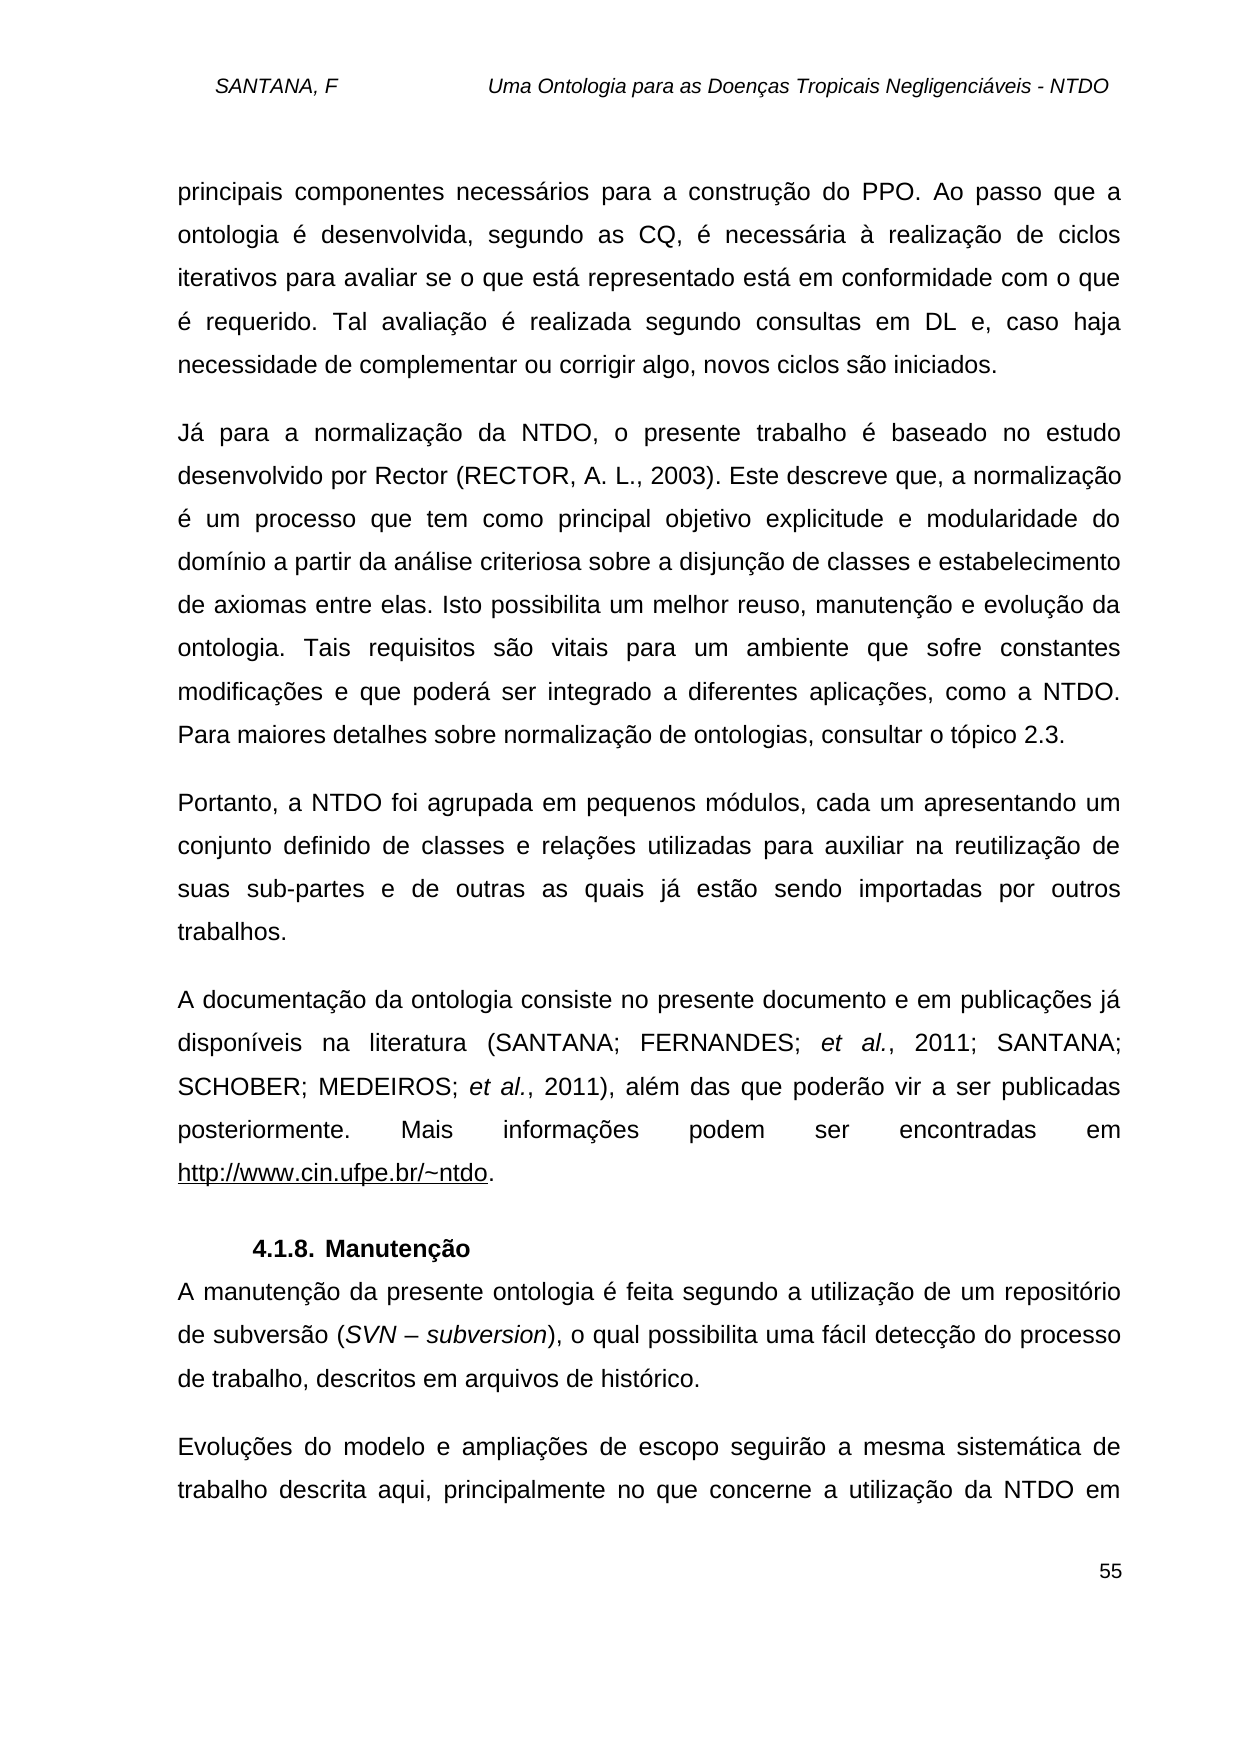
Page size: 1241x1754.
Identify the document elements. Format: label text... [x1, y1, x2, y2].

text Já para a normalização da NTDO, o presente trabalho é baseado no estudo desenvolvido por Rector (RECTOR, A. L., 2003). Este descreve que, a normalização é um processo que tem como principal objetivo explicitude e modularidade do domínio a partir da análise criteriosa sobre a disjunção de classes e estabelecimento de axiomas entre elas. Isto possibilita um melhor reuso, manutenção e evolução da ontologia. Tais requisitos são vitais para um ambiente que sofre constantes modificações e que poderá ser integrado a diferentes aplicações, como a NTDO. Para maiores detalhes sobre normalização de ontologias, consultar o tópico 2.3. [177, 418, 1122, 748]
text Portanto, a NTDO foi agrupada em pequenos módulos, cada um apresentando um conjunto definido de classes e relações utilizadas para auxiliar na reutilização de suas sub-partes e de outras as quais já estão sendo importadas por outros trabalhos. [177, 788, 1122, 946]
text A manutenção da presente ontologia é feita segundo a utilização de um repositório de subversão (SVN – subversion), o qual possibilita uma fácil detecção do processo de trabalho, descritos em arquivos de histórico. [177, 1277, 1122, 1392]
subtitle Manutenção [252, 1234, 1122, 1263]
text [177, 177, 1122, 378]
text A documentação da ontologia consiste no presente documento e em publicações já disponíveis na literatura (SANTANA; FERNANDES; et al., 2011; SANTANA; SCHOBER; MEDEIROS; et al., 2011), além das que poderão vir a ser publicadas posteriormente. Mais informações podem ser encontradas em http://www.cin.ufpe.br/~ntdo. [177, 985, 1122, 1187]
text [177, 1432, 1122, 1504]
